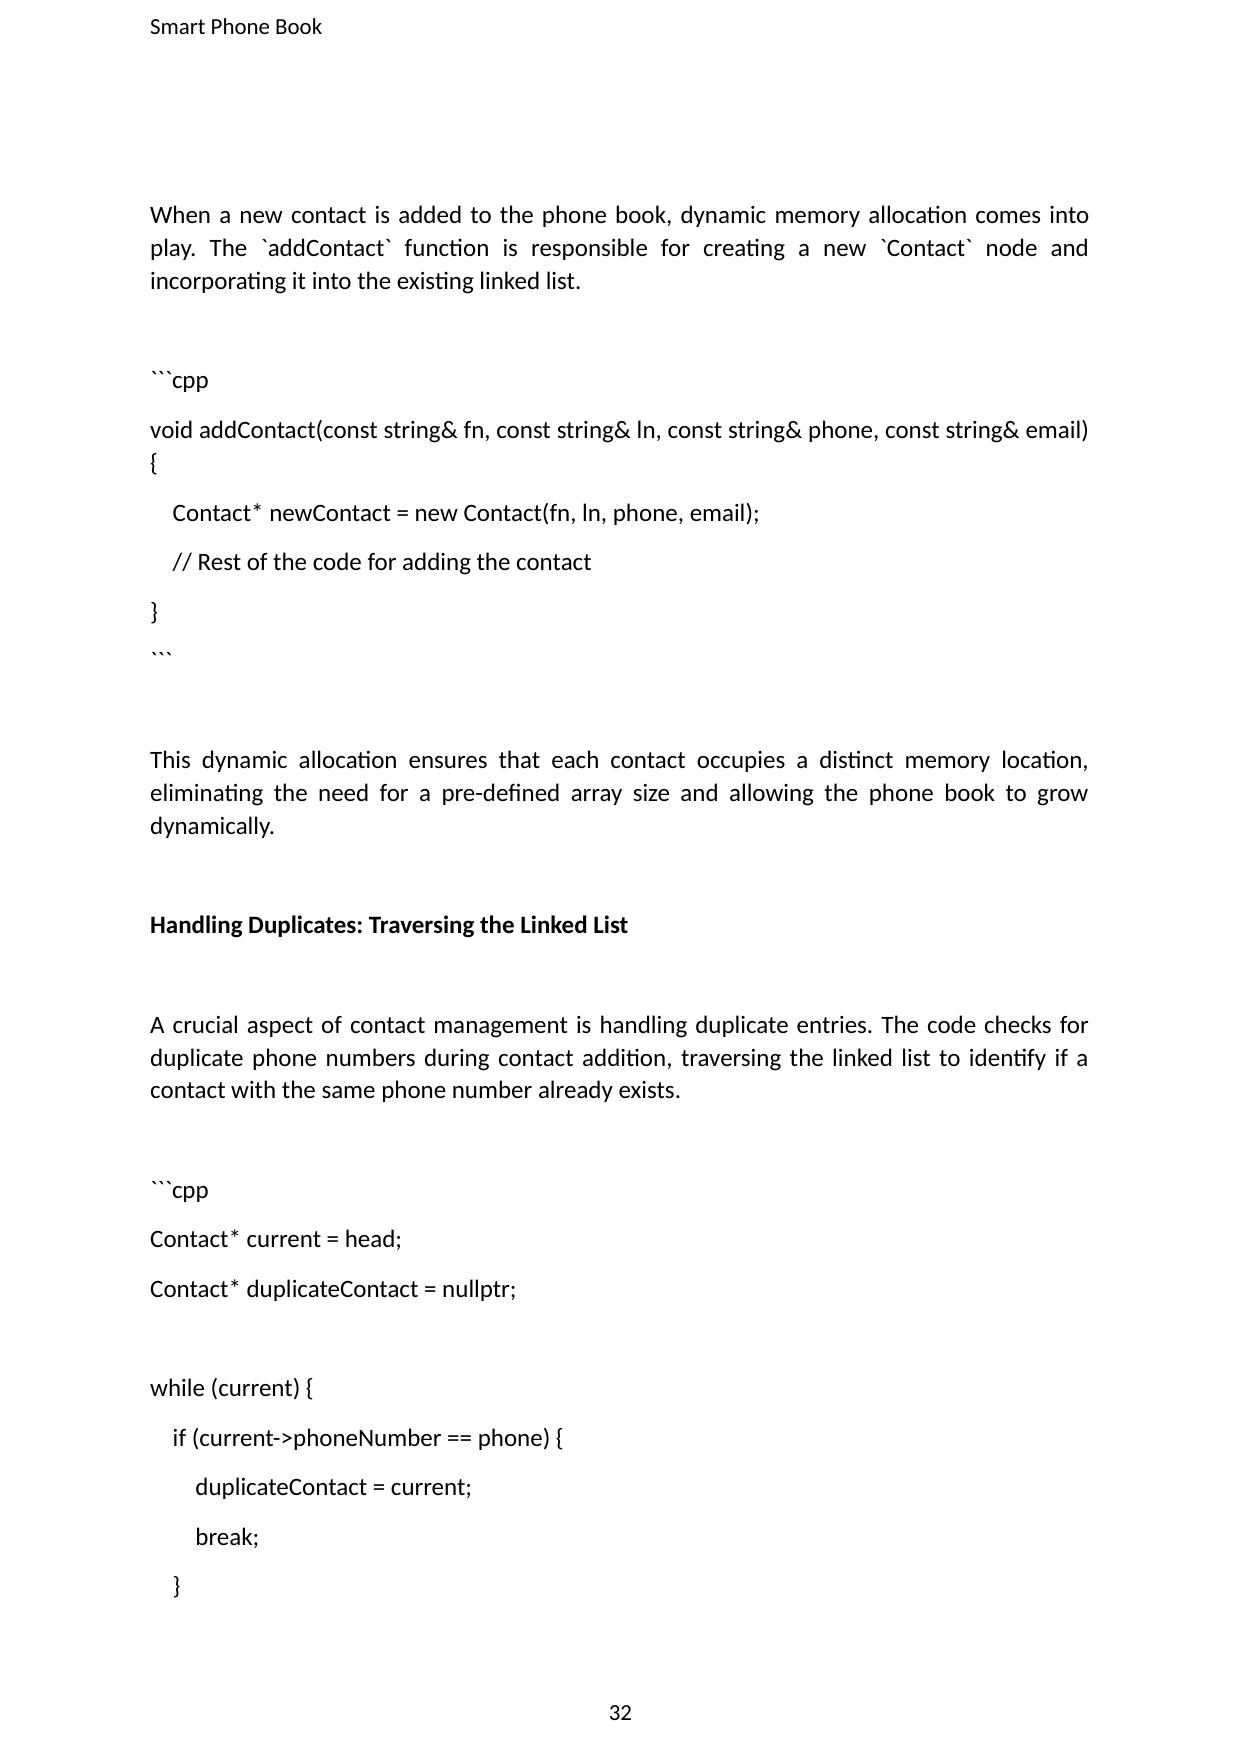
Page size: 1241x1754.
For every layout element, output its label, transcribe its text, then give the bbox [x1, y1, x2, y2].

text ``` [150, 645, 1090, 676]
text This dynamic allocation ensures that each contact occupies a distinct memory location, eliminating the need for a pre-defined array size and allowing the phone book to grow dynamically. [150, 744, 1090, 841]
text Contact* newContact = new Contact(fn, ln, phone, email); [150, 497, 1090, 527]
text duplicateContact = current; [150, 1471, 1090, 1502]
text ```cpp [150, 364, 1090, 395]
text if (current->phoneNumber == phone) { [150, 1422, 1090, 1452]
text Contact* duplicateContact = nullptr; [150, 1273, 1090, 1303]
text while (current) { [150, 1372, 1090, 1403]
text } [150, 596, 1090, 626]
text When a new contact is added to the phone book, dynamic memory allocation comes into play. The `addContact` function is responsible for creating a new `Contact` node and incorporating it into the existing linked list. [150, 199, 1090, 296]
text A crucial aspect of contact management is handling duplicate entries. The code checks for duplicate phone numbers during contact addition, traversing the linked list to identify if a contact with the same phone number already exists. [150, 1009, 1090, 1105]
text } [150, 1570, 1090, 1601]
text Handling Duplicates: Traversing the Linked List [150, 909, 1090, 940]
text void addContact(const string& fn, const string& ln, const string& phone, const string& email) { [150, 414, 1090, 478]
text ```cpp [150, 1174, 1090, 1204]
text break; [150, 1521, 1090, 1551]
text Contact* current = head; [150, 1223, 1090, 1254]
text // Rest of the code for adding the contact [150, 546, 1090, 577]
